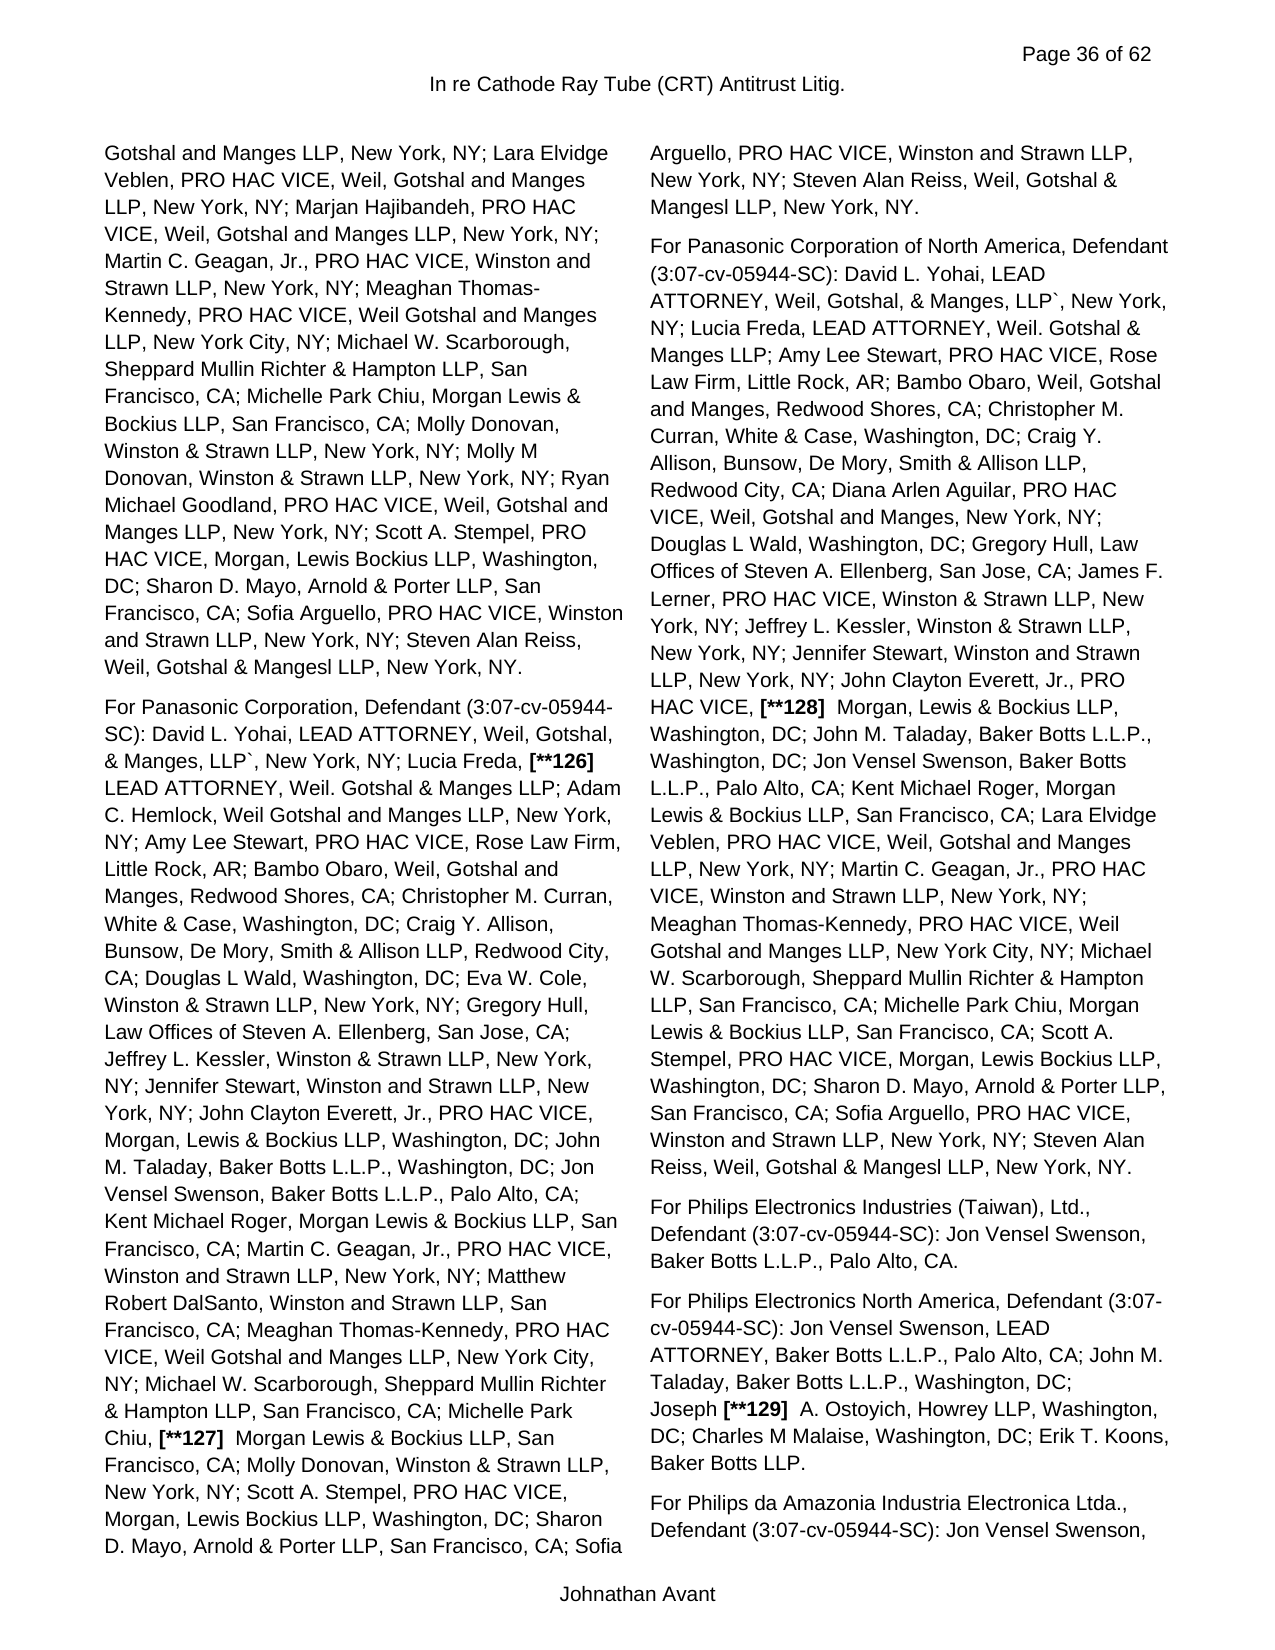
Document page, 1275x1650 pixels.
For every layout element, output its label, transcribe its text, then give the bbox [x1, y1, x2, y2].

text For Philips Electronics North America, Defendant (3:07-cv-05944-SC): Jon Vensel Swenson, LEAD ATTORNEY, Baker Botts L.L.P., Palo Alto, CA; John M. Taladay, Baker Botts L.L.P., Washington, DC; Joseph [**129] A. Ostoyich, Howrey LLP, Washington, DC; Charles M Malaise, Washington, DC; Erik T. Koons, Baker Botts LLP. [650, 1285, 1171, 1475]
text For Panasonic Corporation of North America, Defendant (3:07-cv-05944-SC): David L. Yohai, LEAD ATTORNEY, Weil, Gotshal, & Manges, LLP`, New York, NY; Lucia Freda, LEAD ATTORNEY, Weil. Gotshal & Manges LLP; Amy Lee Stewart, PRO HAC VICE, Rose Law Firm, Little Rock, AR; Bambo Obaro, Weil, Gotshal and Manges, Redwood Shores, CA; Christopher M. Curran, White & Case, Washington, DC; Craig Y. Allison, Bunsow, De Mory, Smith & Allison LLP, Redwood City, CA; Diana Arlen Aguilar, PRO HAC VICE, Weil, Gotshal and Manges, New York, NY; Douglas L Wald, Washington, DC; Gregory Hull, Law Offices of Steven A. Ellenberg, San Jose, CA; James F. Lerner, PRO HAC VICE, Winston & Strawn LLP, New York, NY; Jeffrey L. Kessler, Winston & Strawn LLP, New York, NY; Jennifer Stewart, Winston and Strawn LLP, New York, NY; John Clayton Everett, Jr., PRO HAC VICE, [**128] Morgan, Lewis & Bockius LLP, Washington, DC; John M. Taladay, Baker Botts L.L.P., Washington, DC; Jon Vensel Swenson, Baker Botts L.L.P., Palo Alto, CA; Kent Michael Roger, Morgan Lewis & Bockius LLP, San Francisco, CA; Lara Elvidge Veblen, PRO HAC VICE, Weil, Gotshal and Manges LLP, New York, NY; Martin C. Geagan, Jr., PRO HAC VICE, Winston and Strawn LLP, New York, NY; Meaghan Thomas-Kennedy, PRO HAC VICE, Weil Gotshal and Manges LLP, New York City, NY; Michael W. Scarborough, Sheppard Mullin Richter & Hampton LLP, San Francisco, CA; Michelle Park Chiu, Morgan Lewis & Bockius LLP, San Francisco, CA; Scott A. Stempel, PRO HAC VICE, Morgan, Lewis Bockius LLP, Washington, DC; Sharon D. Mayo, Arnold & Porter LLP, San Francisco, CA; Sofia Arguello, PRO HAC VICE, Winston and Strawn LLP, New York, NY; Steven Alan Reiss, Weil, Gotshal & Mangesl LLP, New York, NY. [650, 231, 1171, 1179]
text For Philips da Amazonia Industria Electronica Ltda., Defendant (3:07-cv-05944-SC): Jon Vensel Swenson, Baker Botts L.L.P., Palo Alto, CA. [650, 1487, 1171, 1542]
text For Panasonic Corporation, Defendant (3:07-cv-05944-SC): David L. Yohai, LEAD ATTORNEY, Weil, Gotshal, & Manges, LLP`, New York, NY; Lucia Freda, [**126] LEAD ATTORNEY, Weil. Gotshal & Manges LLP; Adam C. Hemlock, Weil Gotshal and Manges LLP, New York, NY; Amy Lee Stewart, PRO HAC VICE, Rose Law Firm, Little Rock, AR; Bambo Obaro, Weil, Gotshal and Manges, Redwood Shores, CA; Christopher M. Curran, White & Case, Washington, DC; Craig Y. Allison, Bunsow, De Mory, Smith & Allison LLP, Redwood City, CA; Douglas L Wald, Washington, DC; Eva W. Cole, Winston & Strawn LLP, New York, NY; Gregory Hull, Law Offices of Steven A. Ellenberg, San Jose, CA; Jeffrey L. Kessler, Winston & Strawn LLP, New York, NY; Jennifer Stewart, Winston and Strawn LLP, New York, NY; John Clayton Everett, Jr., PRO HAC VICE, Morgan, Lewis & Bockius LLP, Washington, DC; John M. Taladay, Baker Botts L.L.P., Washington, DC; Jon Vensel Swenson, Baker Botts L.L.P., Palo Alto, CA; Kent Michael Roger, Morgan Lewis & Bockius LLP, San Francisco, CA; Martin C. Geagan, Jr., PRO HAC VICE, Winston and Strawn LLP, New York, NY; Matthew Robert DalSanto, Winston and Strawn LLP, San Francisco, CA; Meaghan Thomas-Kennedy, PRO HAC VICE, Weil Gotshal and Manges LLP, New York City, NY; Michael W. Scarborough, Sheppard Mullin Richter & Hampton LLP, San Francisco, CA; Michelle Park Chiu, [**127] Morgan Lewis & Bockius LLP, San Francisco, CA; Molly Donovan, Winston & Strawn LLP, New York, NY; Scott A. Stempel, PRO HAC VICE, Morgan, Lewis Bockius LLP, Washington, DC; Sharon D. Mayo, Arnold & Porter LLP, San Francisco, CA; Sofia Arguello, PRO HAC VICE, Winston and Strawn LLP, New York, NY; Steven Alan Reiss, Weil, Gotshal & Mangesl LLP, New York, NY. [104, 692, 625, 1558]
text For Philips Electronics Industries (Taiwan), Ltd., Defendant (3:07-cv-05944-SC): Jon Vensel Swenson, Baker Botts L.L.P., Palo Alto, CA. [650, 1192, 1171, 1273]
